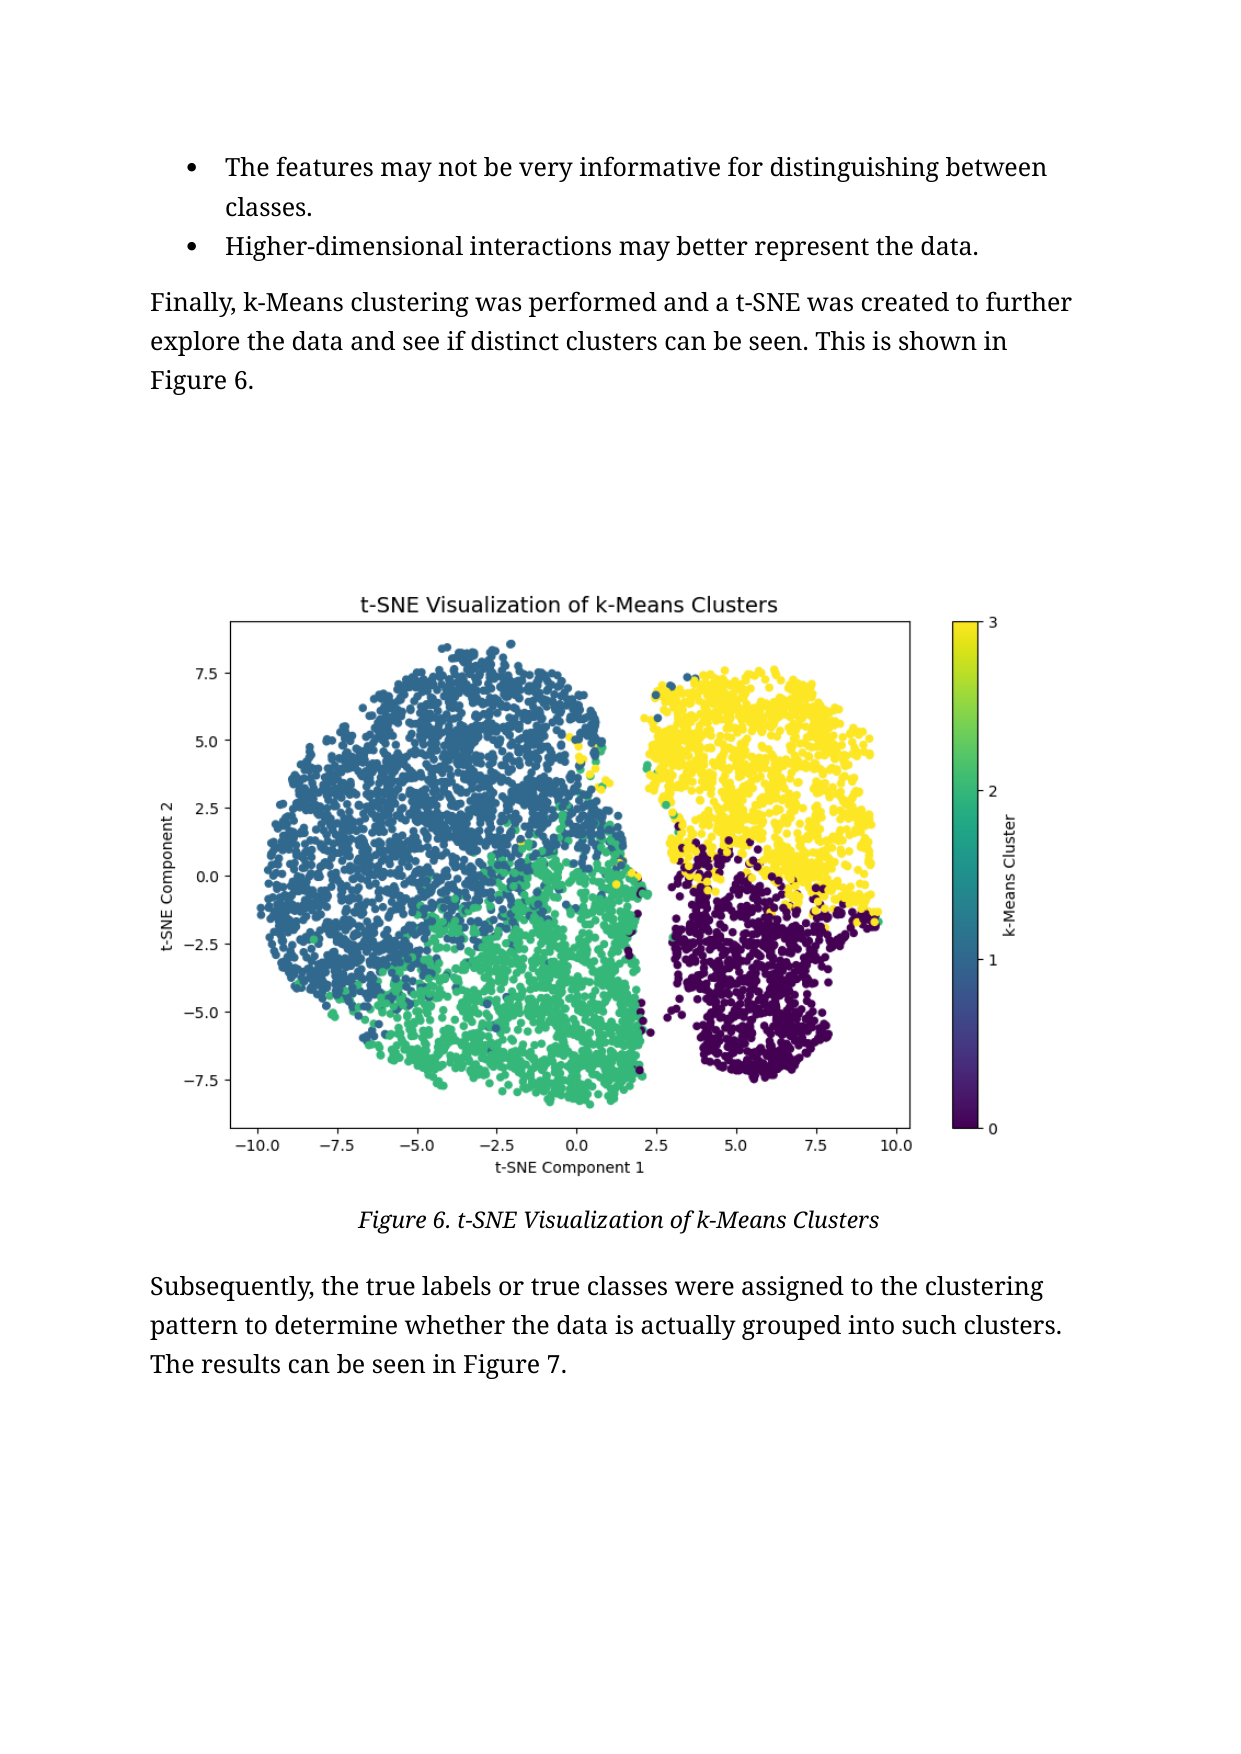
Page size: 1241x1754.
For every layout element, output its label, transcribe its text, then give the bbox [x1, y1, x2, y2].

list Higher-dimensional interactions may better represent the data. [187, 228, 1090, 262]
text Subsequently, the true labels or true classes were assigned to the clustering pattern to determine whether the data is actually grouped into such clusters. The results can be seen in Figure 7. [150, 1208, 1090, 1381]
text Finally, k-Means clustering was performed and a t-SNE was created to further explore the data and see if distinct clusters can be seen. This is shown in Figure 6. [150, 284, 1090, 397]
picture [150, 585, 1030, 1186]
list The features may not be very informative for distinguishing between classes. [187, 150, 1090, 223]
